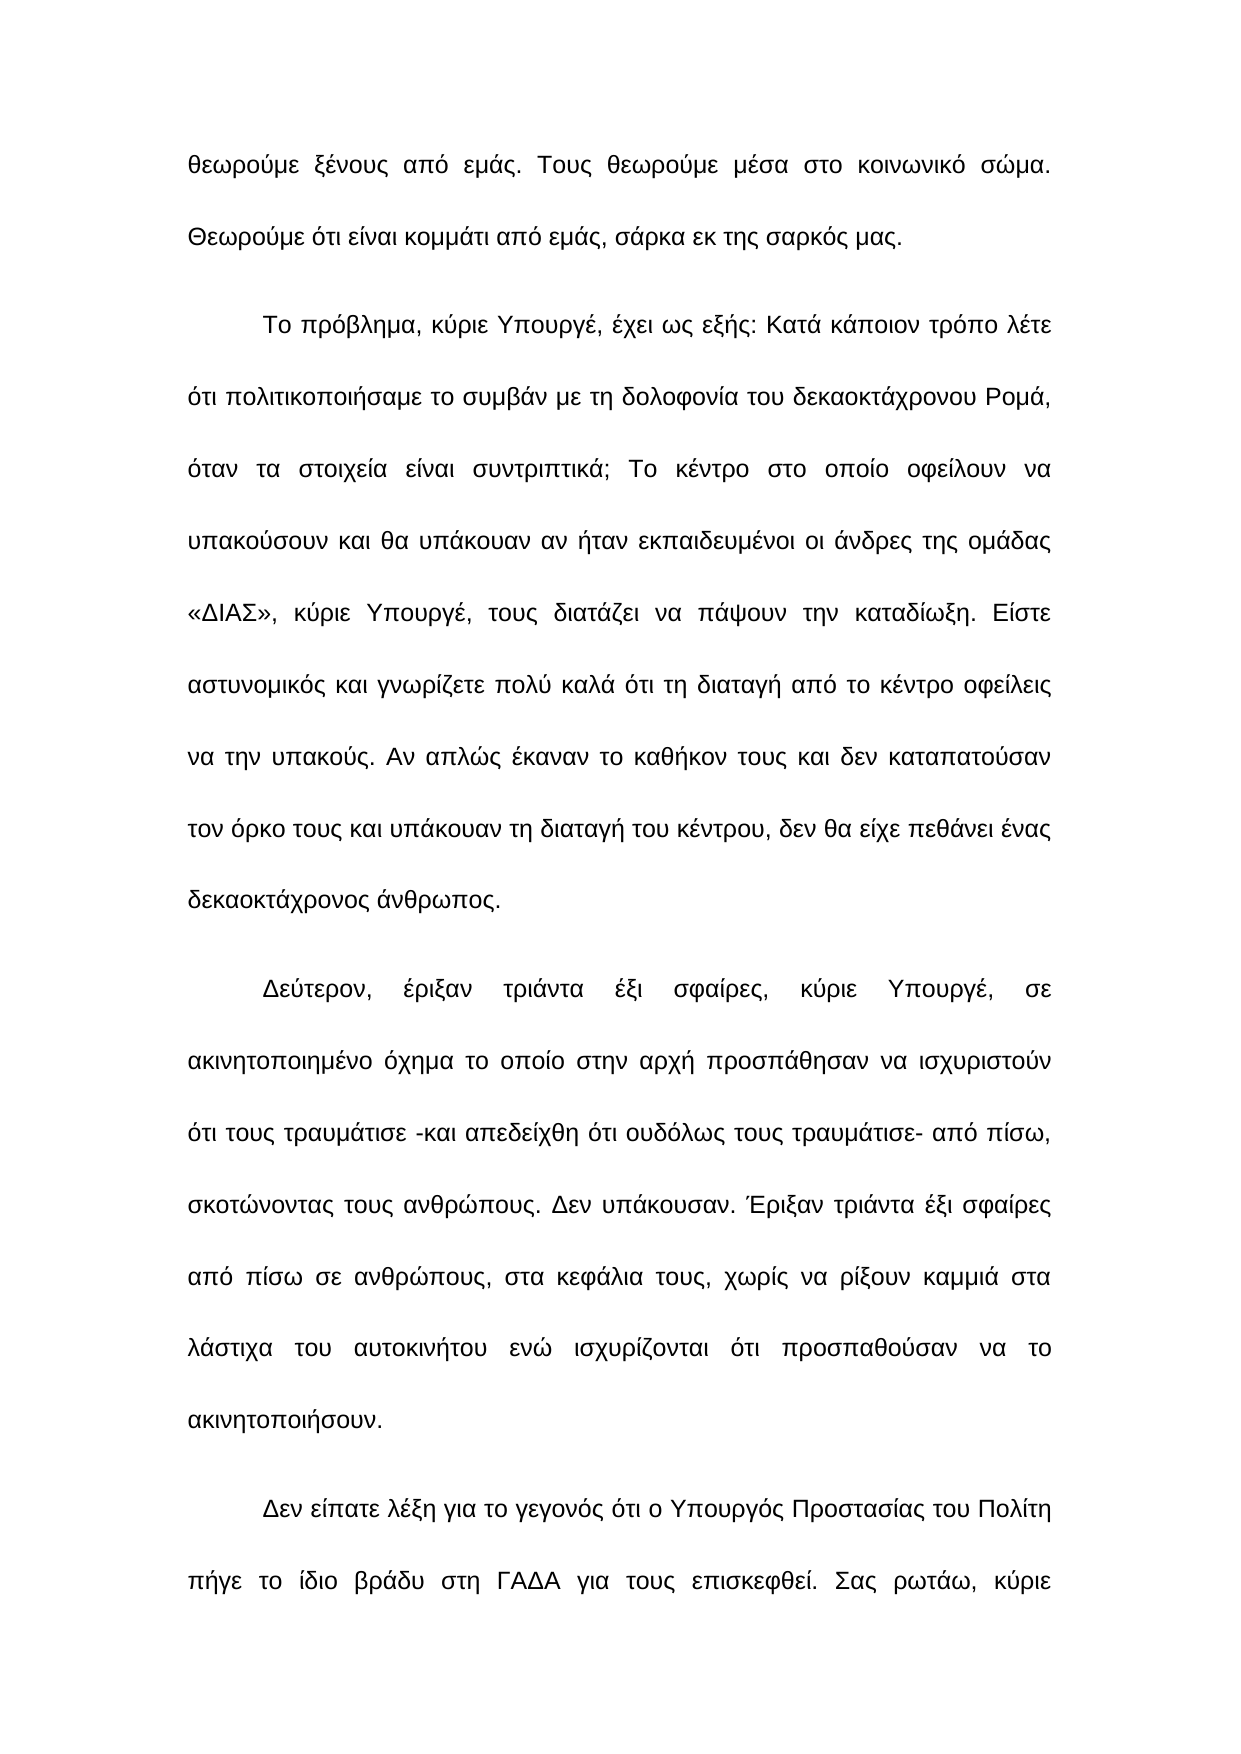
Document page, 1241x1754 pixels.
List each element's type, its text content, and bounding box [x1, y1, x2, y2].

text Το πρόβλημα, κύριε Υπουργέ, έχει ως εξής: Κατά κάποιον τρόπο λέτε ότι πολιτικοποιήσαμε το συμβάν με τη δολοφονία του δεκαοκτάχρονου Ρομά, όταν τα στοιχεία είναι συντριπτικά; Το κέντρο στο οποίο οφείλουν να υπακούσουν και θα υπάκουαν αν ήταν εκπαιδευμένοι οι άνδρες της ομάδας «ΔΙΑΣ», κύριε Υπουργέ, τους διατάζει να πάψουν την καταδίωξη. Είστε αστυνομικός και γνωρίζετε πολύ καλά ότι τη διαταγή από το κέντρο οφείλεις να την υπακούς. Αν απλώς έκαναν το καθήκον τους και δεν καταπατούσαν τον όρκο τους και υπάκουαν τη διαταγή του κέντρου, δεν θα είχε πεθάνει ένας δεκαοκτάχρονος άνθρωπος. [187, 310, 1053, 914]
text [187, 150, 1053, 251]
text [187, 1494, 1053, 1594]
text Δεύτερον, έριξαν τριάντα έξι σφαίρες, κύριε Υπουργέ, σε ακινητοποιημένο όχημα το οποίο στην αρχή προσπάθησαν να ισχυριστούν ότι τους τραυμάτισε -και απεδείχθη ότι ουδόλως τους τραυμάτισε- από πίσω, σκοτώνοντας τους ανθρώπους. Δεν υπάκουσαν. Έριξαν τριάντα έξι σφαίρες από πίσω σε ανθρώπους, στα κεφάλια τους, χωρίς να ρίξουν καμμιά στα λάστιχα του αυτοκινήτου ενώ ισχυρίζονται ότι προσπαθούσαν να το ακινητοποιήσουν. [187, 974, 1053, 1434]
